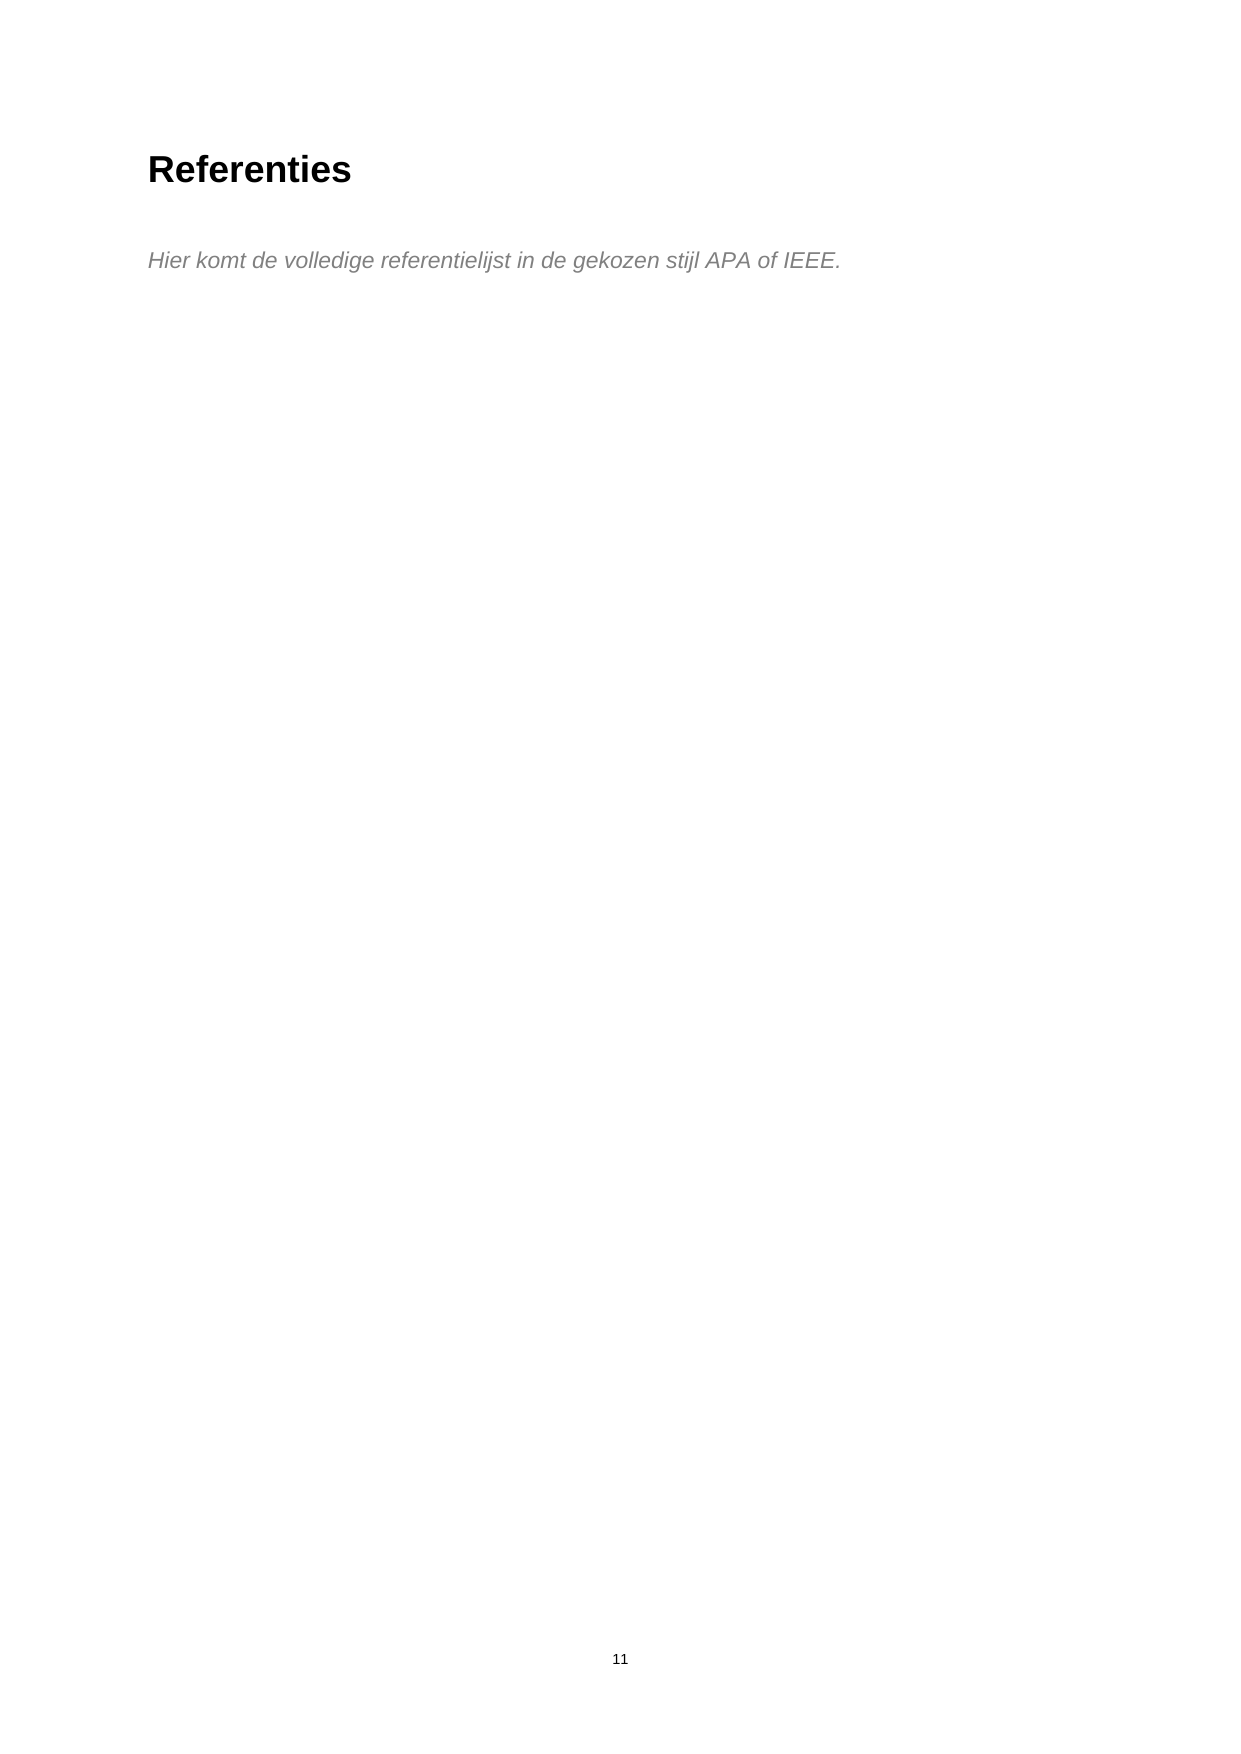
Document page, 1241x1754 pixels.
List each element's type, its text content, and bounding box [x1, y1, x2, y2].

text Referenties [148, 148, 1092, 191]
text Hier komt de volledige referentielijst in de gekozen stijl APA of IEEE. [148, 247, 1092, 274]
